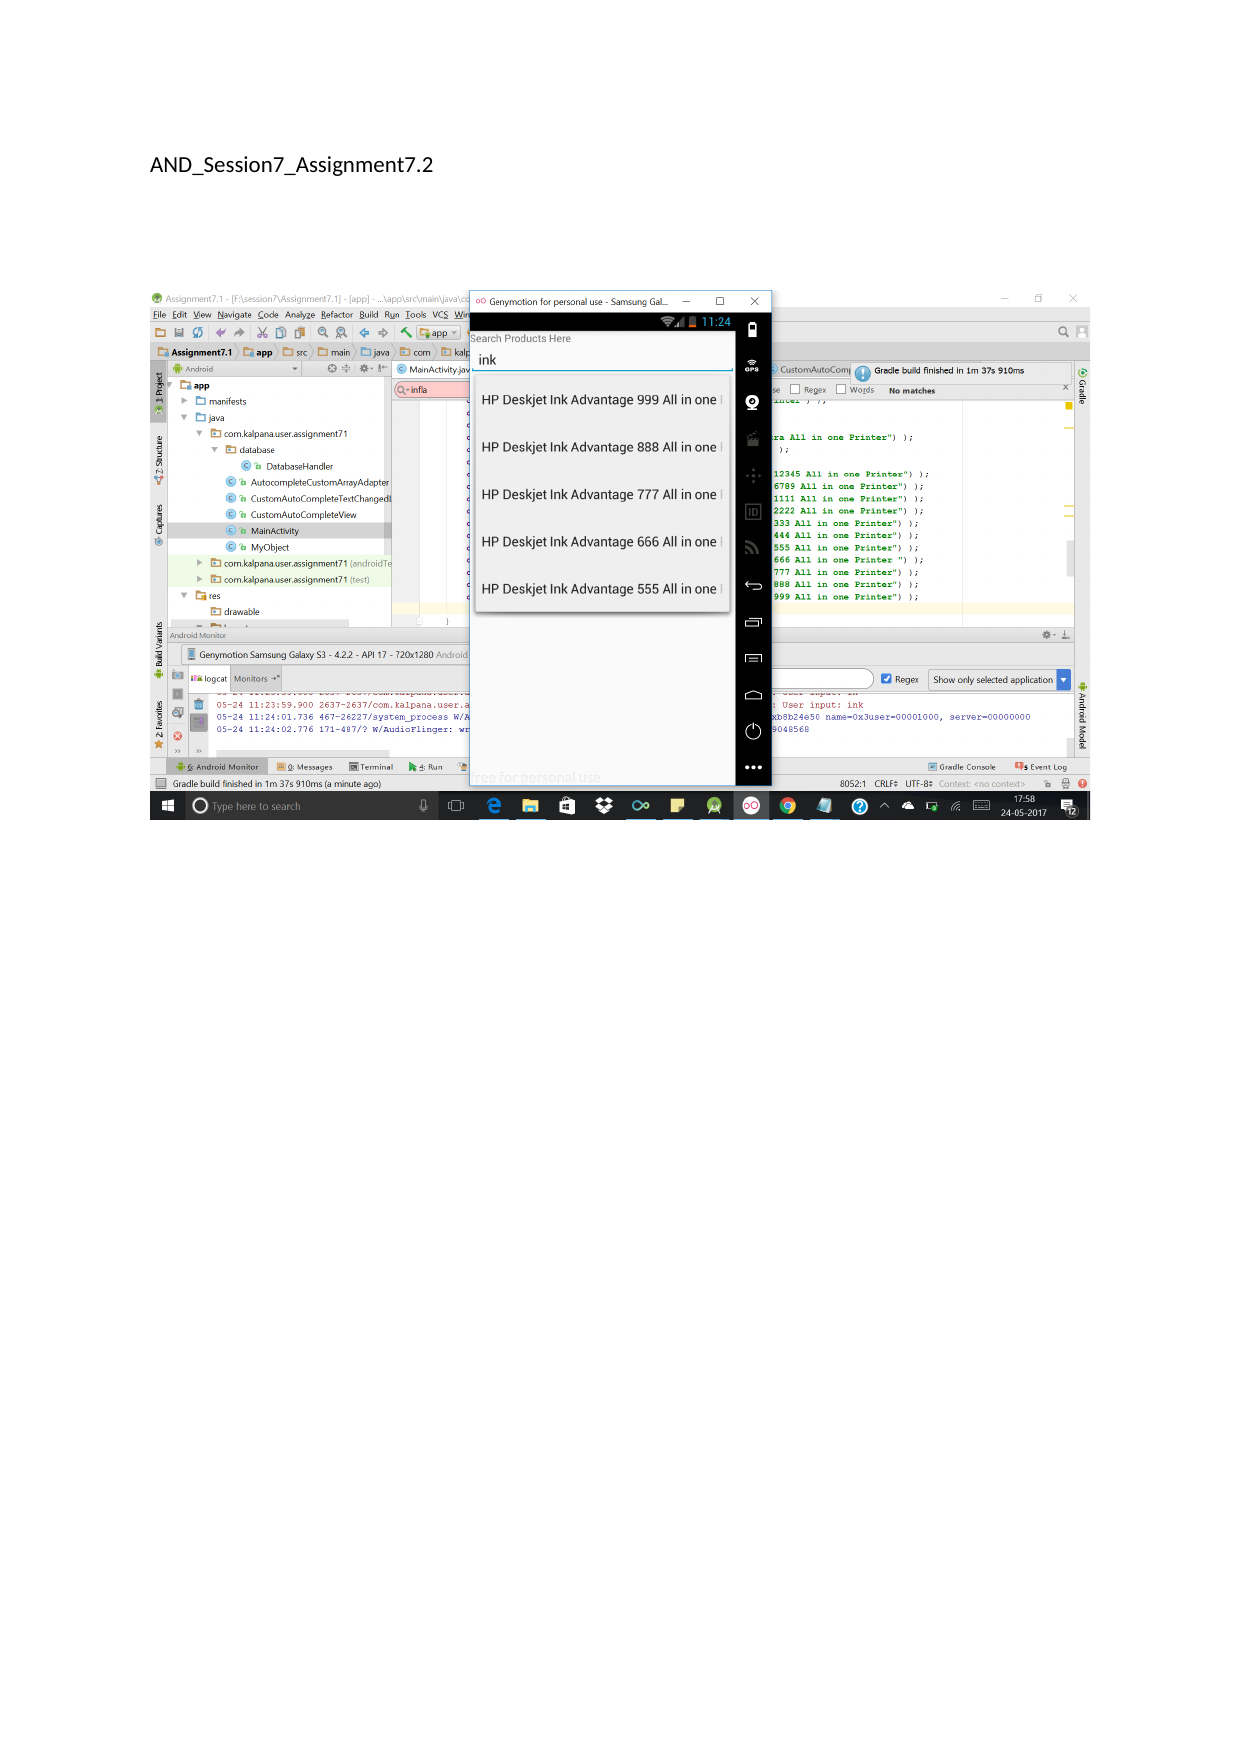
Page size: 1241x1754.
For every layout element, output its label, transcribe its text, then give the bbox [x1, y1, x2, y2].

text AND_Session7_Assignment7.2 [150, 150, 1090, 178]
picture [150, 290, 1091, 820]
